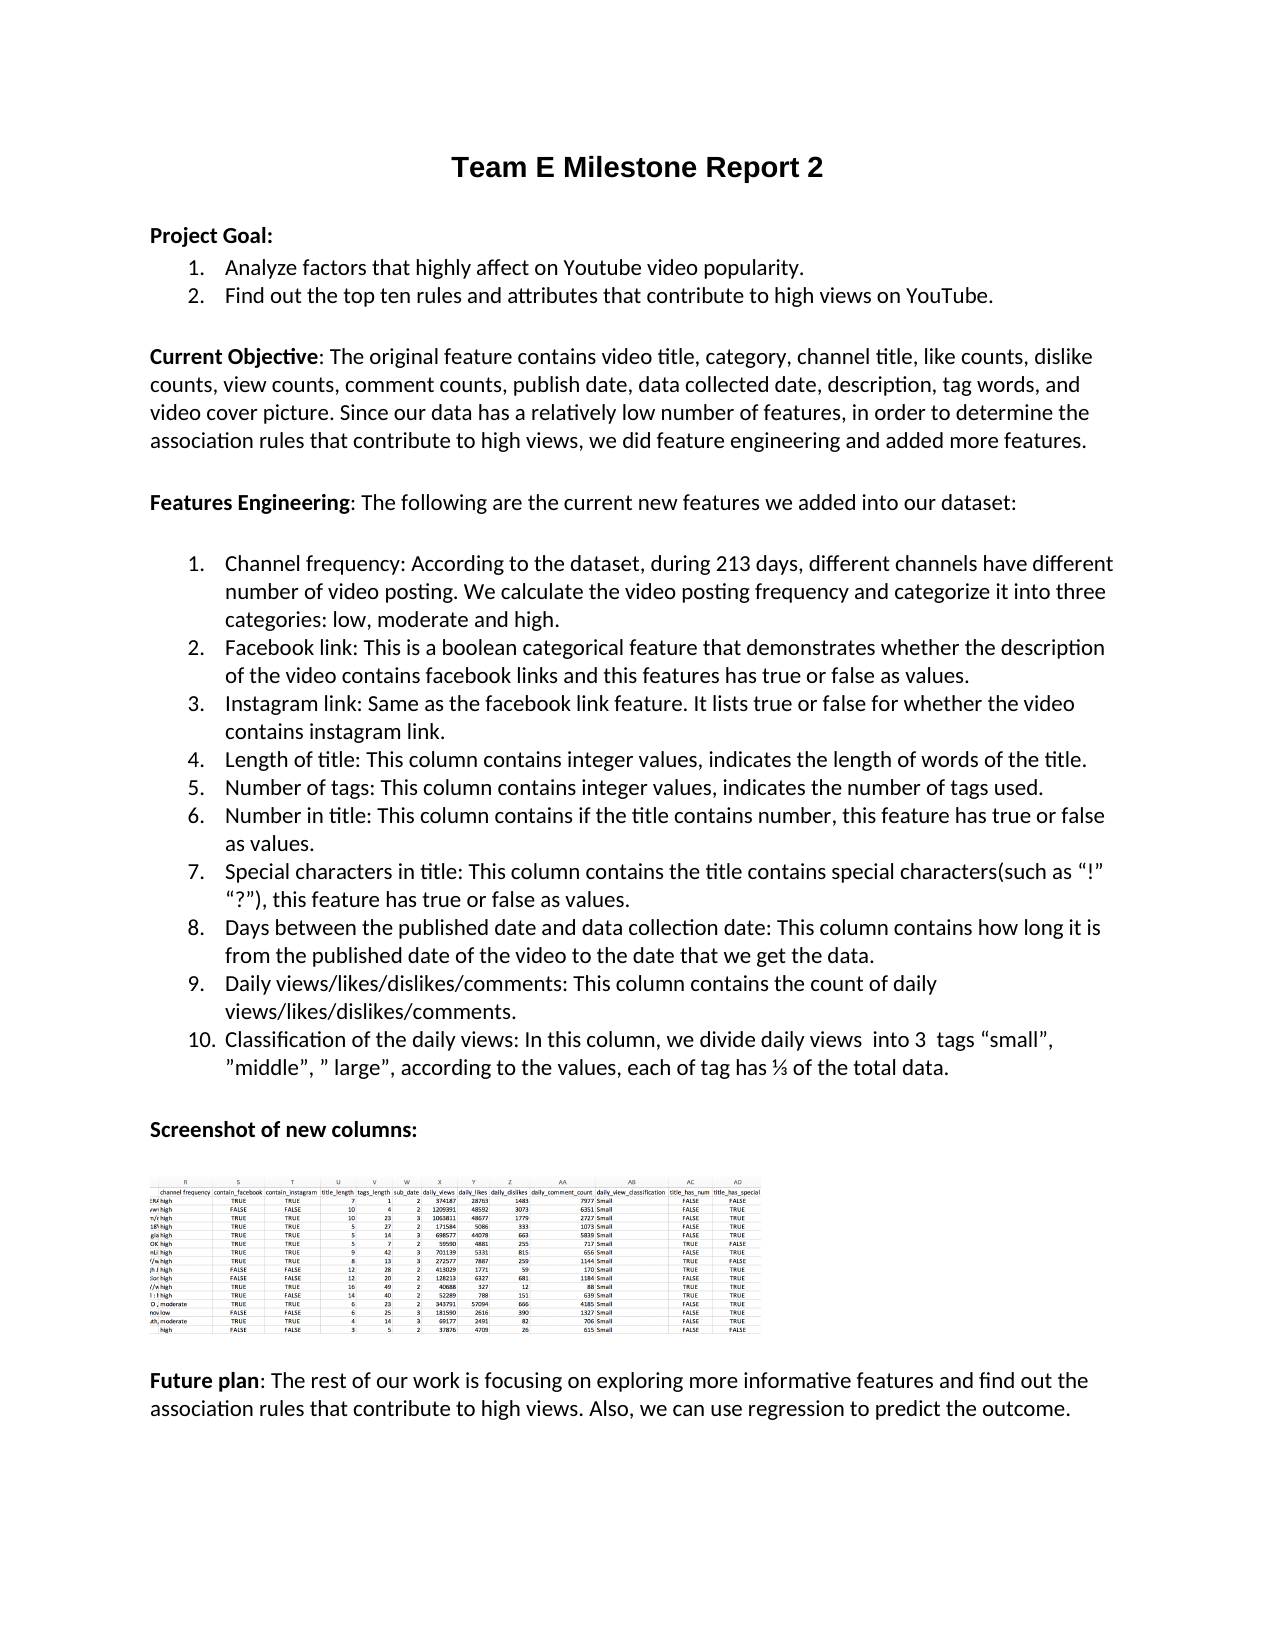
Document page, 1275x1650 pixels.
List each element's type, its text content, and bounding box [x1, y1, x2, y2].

list Number of tags: This column contains integer values, indicates the number of tags used. [187, 773, 1125, 801]
list Facebook link: This is a boolean categorical feature that demonstrates whether the description of the video contains facebook links and this features has true or false as values. [187, 633, 1125, 689]
text Features Engineering: The following are the current new features we added into our dataset: [150, 488, 1125, 516]
text Team E Milestone Report 2 [150, 150, 1125, 183]
picture [150, 1176, 761, 1334]
list Special characters in title: This column contains the title contains special characters(such as “!” “?”), this feature has true or false as values. [187, 857, 1125, 913]
list Days between the published date and data collection date: This column contains how long it is from the published date of the video to the date that we get the data. [187, 913, 1125, 969]
list Classification of the daily views: In this column, we divide daily views into 3 tags “small”, ”middle”, ” large”, according to the values, each of tag has ⅓ of the total data. [187, 1025, 1125, 1081]
list Analyze factors that highly affect on Youtube video popularity. [187, 253, 1125, 281]
text Screenshot of new columns: [150, 1115, 1125, 1143]
text Current Objective: The original feature contains video title, category, channel title, like counts, dislike counts, view counts, comment counts, publish date, data collected date, description, tag words, and video cover picture. Since our data has a relatively low number of features, in order to determine the association rules that contribute to high views, we did feature engineering and added more features. [150, 342, 1125, 454]
text Future plan: The rest of our work is focusing on exploring more informative features and find out the association rules that contribute to high views. Also, we can use regression to predict the outcome. [150, 1366, 1125, 1422]
list Number in title: This column contains if the title contains number, this feature has true or false as values. [187, 801, 1125, 857]
list Find out the top ten rules and attributes that contribute to high views on YouTube. [187, 281, 1125, 309]
text Project Goal: [150, 221, 1125, 249]
list Daily views/likes/dislikes/comments: This column contains the count of daily views/likes/dislikes/comments. [187, 969, 1125, 1025]
list Length of title: This column contains integer values, indicates the length of words of the title. [187, 745, 1125, 773]
list Channel frequency: According to the dataset, during 213 days, different channels have different number of video posting. We calculate the video posting frequency and categorize it into three categories: low, moderate and high. [187, 549, 1125, 633]
list Instagram link: Same as the facebook link feature. It lists true or false for whether the video contains instagram link. [187, 689, 1125, 745]
